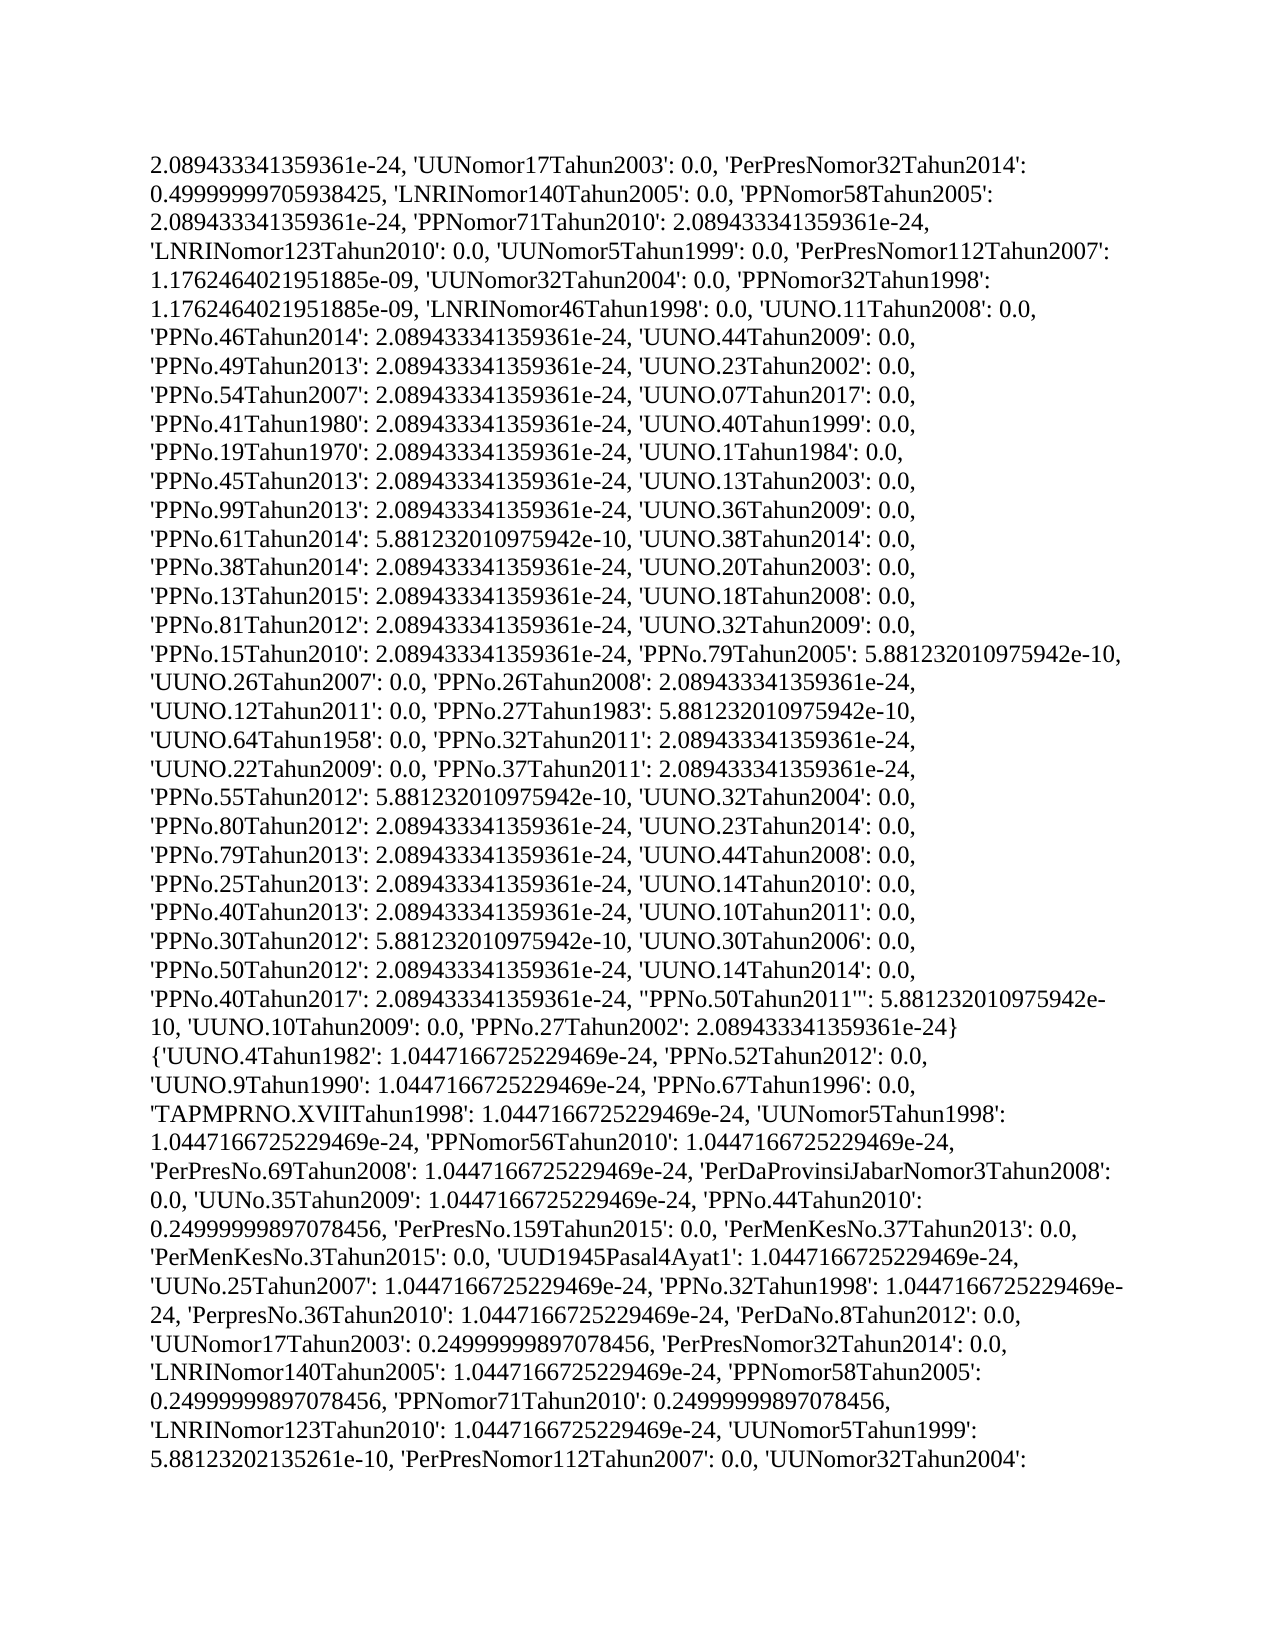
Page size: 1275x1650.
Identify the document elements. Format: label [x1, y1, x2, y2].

text [150, 150, 1125, 1041]
text [150, 1041, 1125, 1472]
